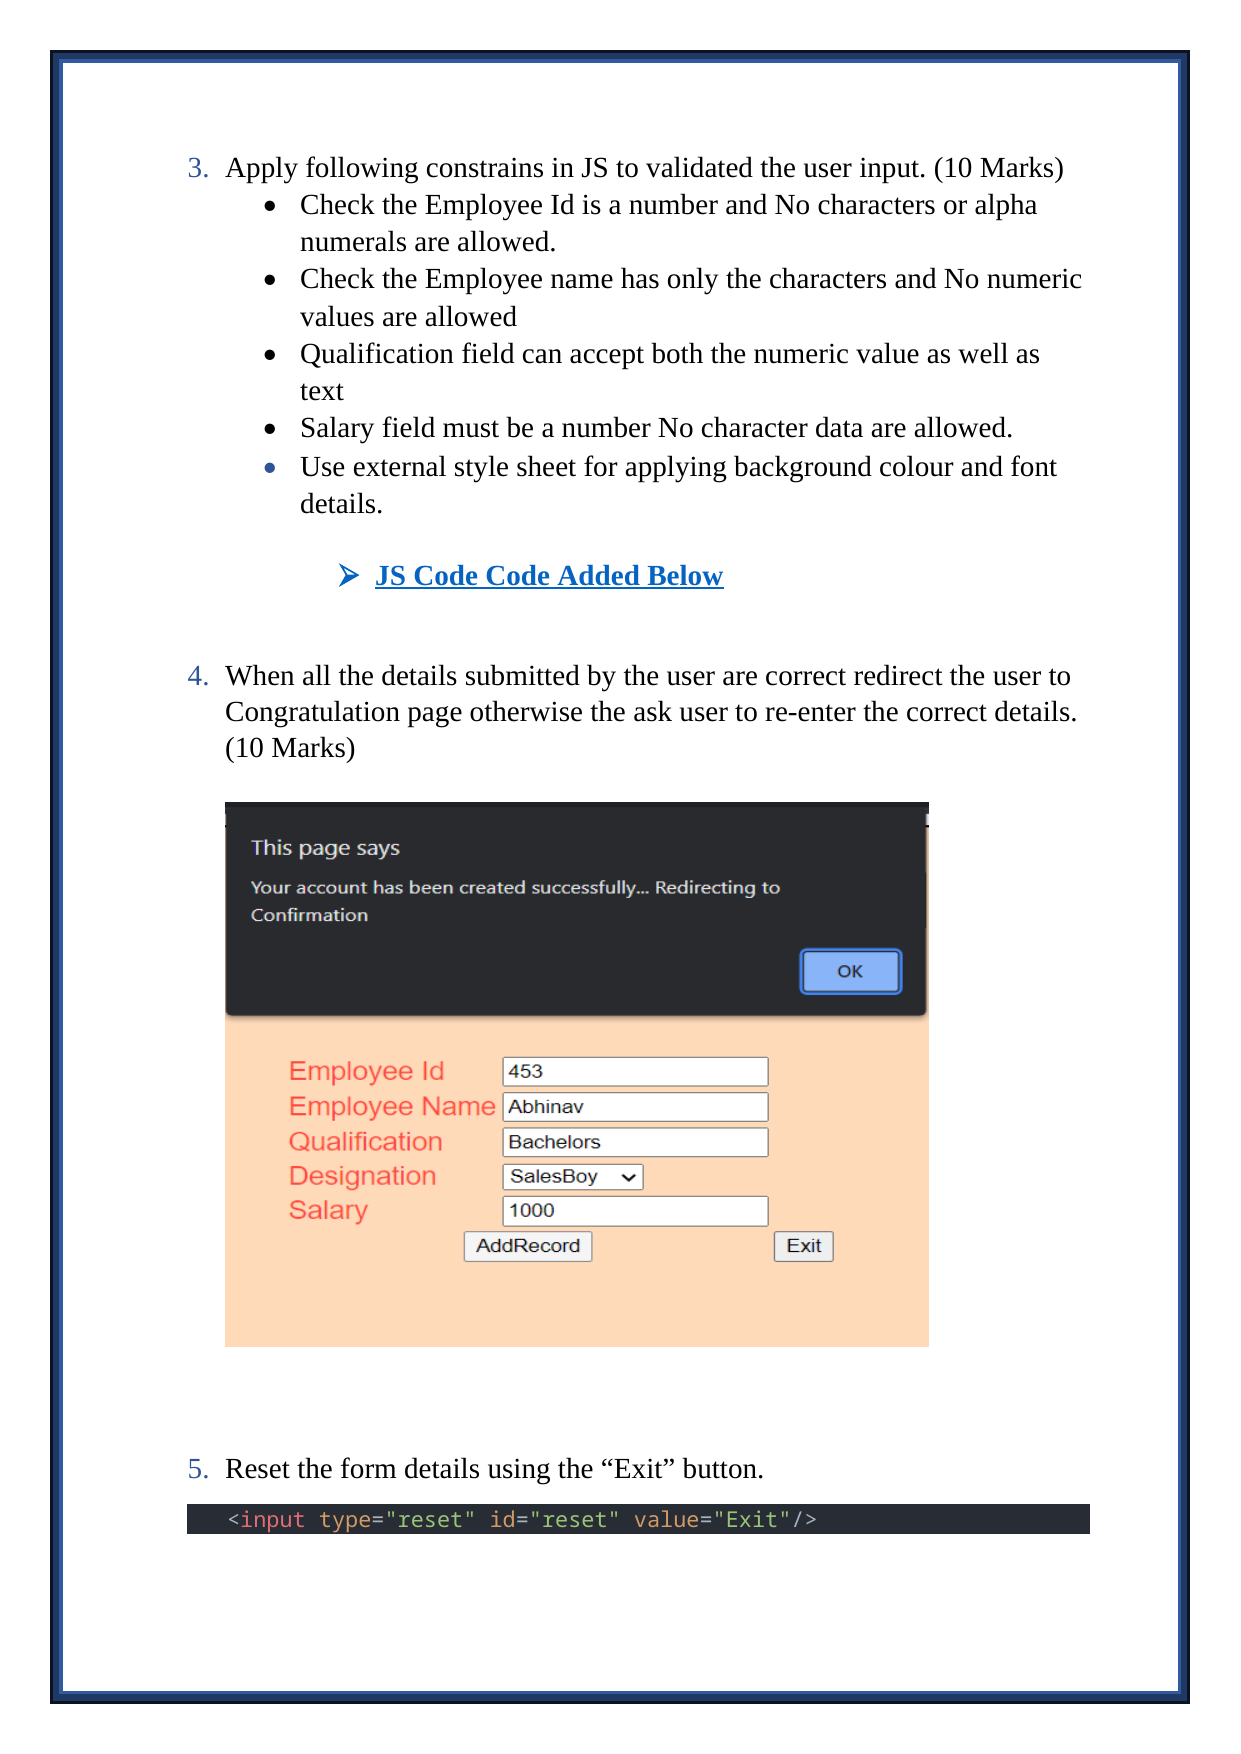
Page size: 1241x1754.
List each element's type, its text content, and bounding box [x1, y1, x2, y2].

list Use external style sheet for applying background colour and font details. [262, 448, 1090, 519]
list Qualification field can accept both the numeric value as well as text [262, 335, 1090, 407]
list JS Code Code Added Below [337, 558, 1090, 592]
text <input type="reset" id="reset" value="Exit"/> [187, 1504, 1090, 1534]
list When all the details submitted by the user are correct redirect the user to Congratulation page otherwise the ask user to re-enter the correct details. (10 Marks) [187, 658, 1090, 764]
list Reset the form details using the “Exit” button. [187, 1451, 1090, 1484]
list Check the Employee Id is a number and No characters or alpha numerals are allowed. [262, 186, 1090, 258]
list Apply following constrains in JS to validated the user input. (10 Marks) [187, 150, 1090, 183]
list Check the Employee name has only the characters and No numeric values are allowed [262, 261, 1090, 332]
picture [225, 802, 929, 1347]
list Salary field must be a number No character data are allowed. [262, 409, 1090, 445]
